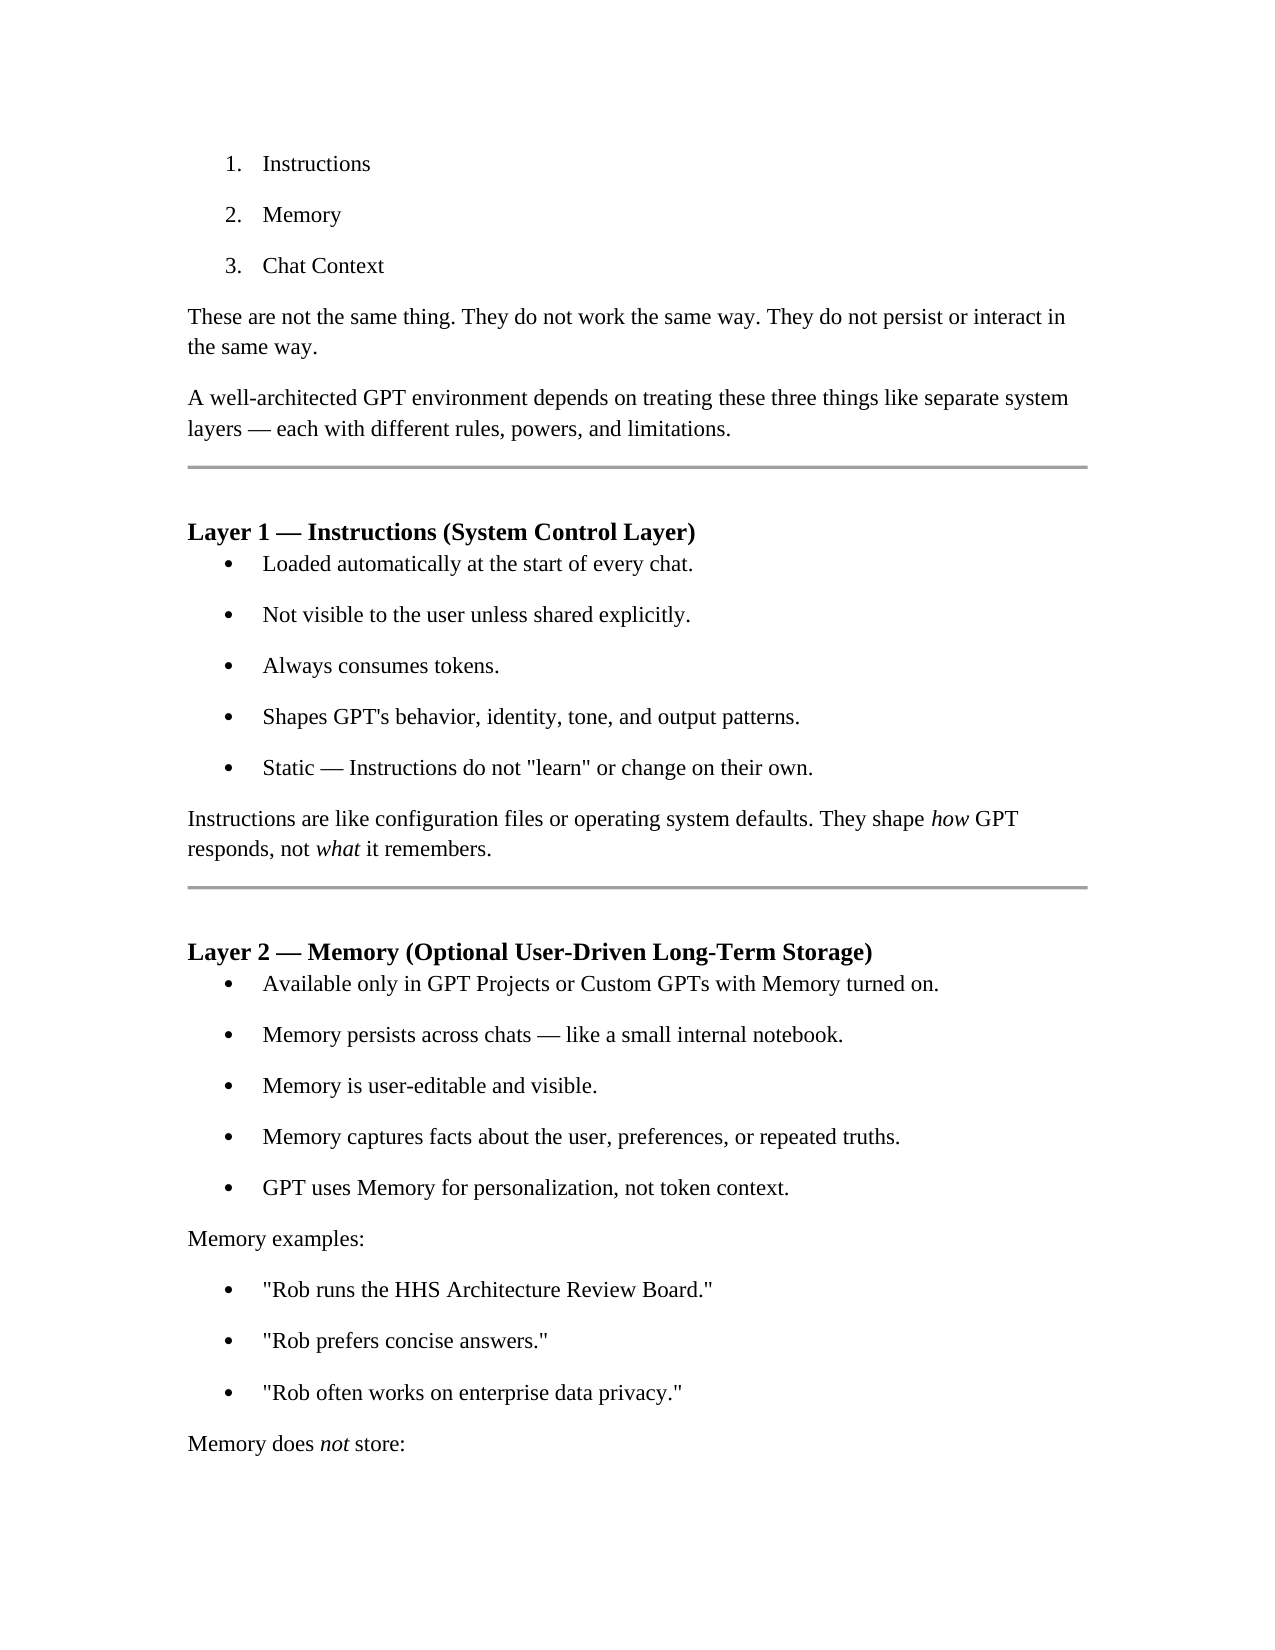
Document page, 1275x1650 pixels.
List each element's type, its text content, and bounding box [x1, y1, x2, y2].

text A well-architected GPT environment depends on treating these three things like separate system layers — each with different rules, powers, and limitations. [187, 384, 1087, 441]
subtitle Layer 2 — Memory (Optional User-Driven Long-Term Storage) [187, 937, 1087, 966]
list Always consumes tokens. [225, 652, 1087, 678]
text Memory does not store: [187, 1429, 1087, 1456]
list "Rob prefers concise answers." [225, 1327, 1087, 1354]
list "Rob runs the HHS Architecture Review Board." [225, 1276, 1087, 1303]
list Not visible to the user unless shared explicitly. [225, 601, 1087, 627]
text These are not the same thing. They do not work the same way. They do not persist or interact in the same way. [187, 303, 1087, 360]
list Shapes GPT's behavior, identity, tone, and output patterns. [225, 703, 1087, 729]
text Memory examples: [187, 1225, 1087, 1252]
list Instructions [225, 150, 1087, 176]
list Available only in GPT Projects or Custom GPTs with Memory turned on. [225, 970, 1087, 997]
list Memory captures facts about the user, preferences, or repeated truths. [225, 1123, 1087, 1150]
list GPT uses Memory for personalization, not token context. [225, 1174, 1087, 1201]
list Chat Context [225, 252, 1087, 278]
list Loaded automatically at the start of every chat. [225, 550, 1087, 576]
list Memory persists across chats — like a small internal notebook. [225, 1021, 1087, 1048]
text Instructions are like configuration files or operating system defaults. They shape how GPT responds, not what it remembers. [187, 805, 1087, 861]
list Memory [225, 201, 1087, 227]
subtitle Layer 1 — Instructions (System Control Layer) [187, 517, 1087, 545]
list Memory is user-editable and visible. [225, 1072, 1087, 1099]
list Static — Instructions do not "learn" or change on their own. [225, 754, 1087, 780]
list "Rob often works on enterprise data privacy." [225, 1378, 1087, 1405]
